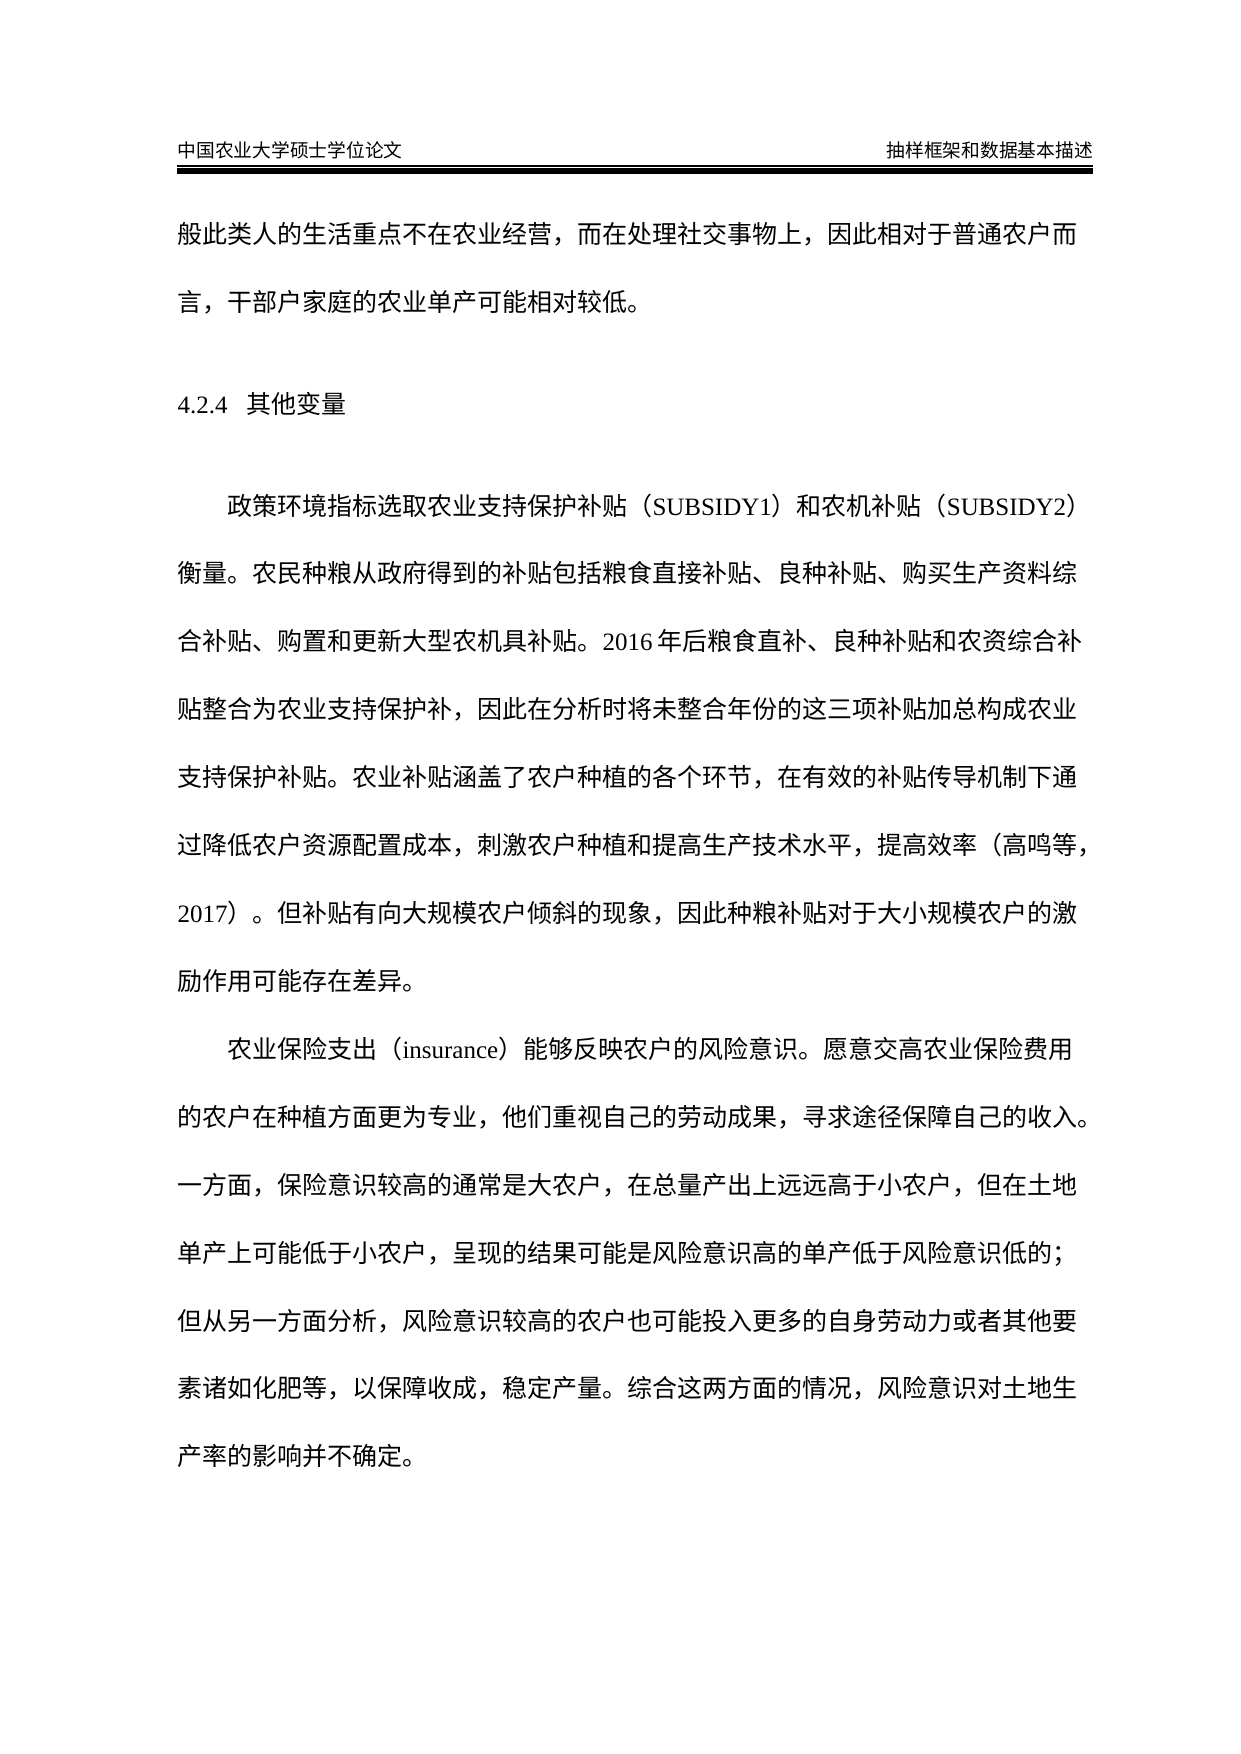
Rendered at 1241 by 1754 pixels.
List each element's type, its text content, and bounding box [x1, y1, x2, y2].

text 4.2.4 其他变量 [177, 368, 1092, 436]
text （5）国家干部职工户、乡村干部户和党员户均被认为干部户（status），是者取1，否则取0。干部户的身份象征着该农户的为人处世能力得到多数人的认可，一般此类人的生活重点不在农业经营，而在处理社交事物上，因此相对于普通农户而言，干部户家庭的农业单产可能相对较低。 [177, 198, 1092, 334]
text 政策环境指标选取农业支持保护补贴（SUBSIDY1）和农机补贴（SUBSIDY2）衡量。农民种粮从政府得到的补贴包括粮食直接补贴、良种补贴、购买生产资料综合补贴、购置和更新大型农机具补贴。2016年后粮食直补、良种补贴和农资综合补贴整合为农业支持保护补，因此在分析时将未整合年份的这三项补贴加总构成农业支持保护补贴。农业补贴涵盖了农户种植的各个环节，在有效的补贴传导机制下通过降低农户资源配置成本，刺激农户种植和提高生产技术水平，提高效率（高鸣等，2017）。但补贴有向大规模农户倾斜的现象，因此种粮补贴对于大小规模农户的激励作用可能存在差异。 [177, 470, 1092, 1013]
